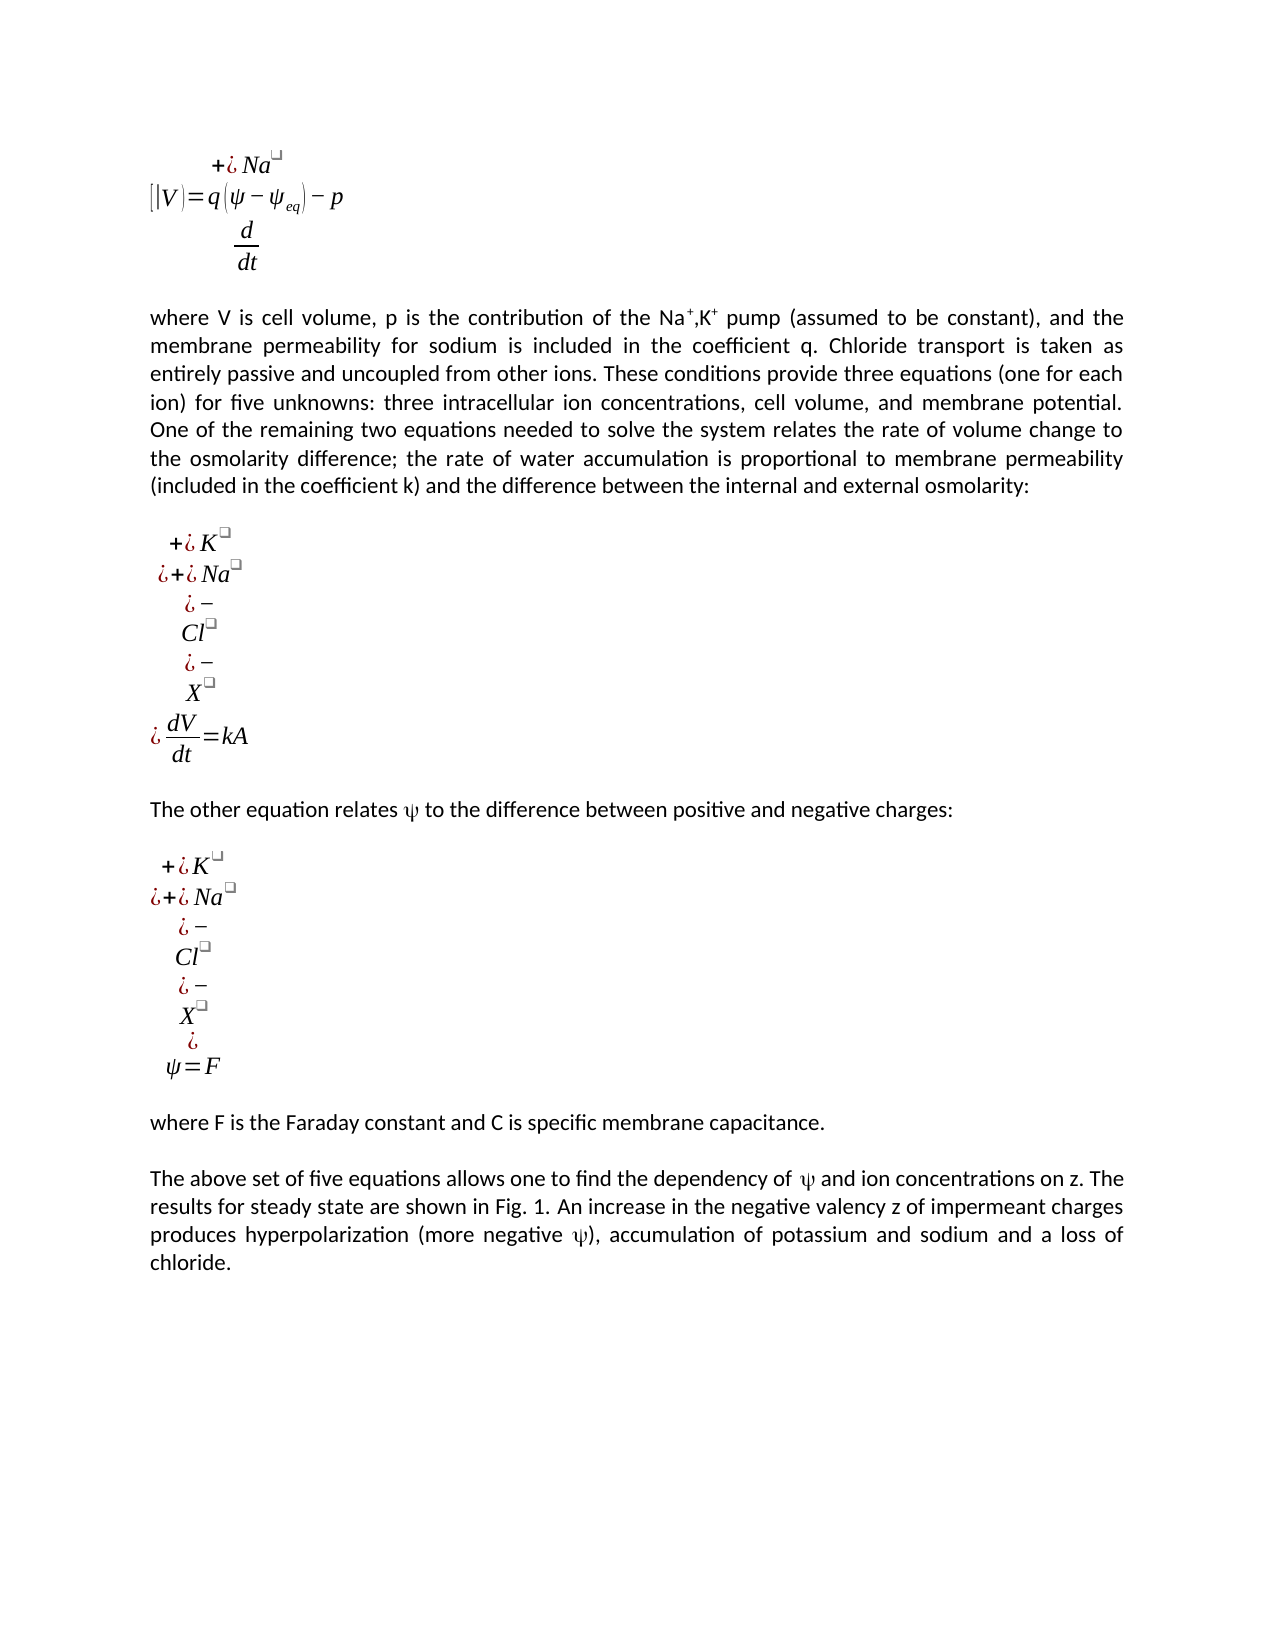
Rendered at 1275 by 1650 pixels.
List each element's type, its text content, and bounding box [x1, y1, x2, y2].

text The other equation relates y to the difference between positive and negative charges: [150, 795, 1125, 823]
text where F is the Faraday constant and C is specific membrane capacitance. [150, 1108, 1125, 1136]
text The above set of five equations allows one to find the dependency of y and ion concentrations on z. The results for steady state are shown in Fig. 1. An increase in the negative valency z of impermeant charges produces hyperpolarization (more negative y), accumulation of potassium and sodium and a loss of chloride. [150, 1164, 1125, 1276]
text where V is cell volume, p is the contribution of the Na+,K+ pump (assumed to be constant), and the membrane permeability for sodium is included in the coefficient q. Chloride transport is taken as entirely passive and uncoupled from other ions. These conditions provide three equations (one for each ion) for five unknowns: three intracellular ion concentrations, cell volume, and membrane potential. One of the remaining two equations needed to solve the system relates the rate of volume change to the osmolarity difference; the rate of water accumulation is proportional to membrane permeability (included in the coefficient k) and the difference between the internal and external osmolarity: [150, 303, 1125, 500]
